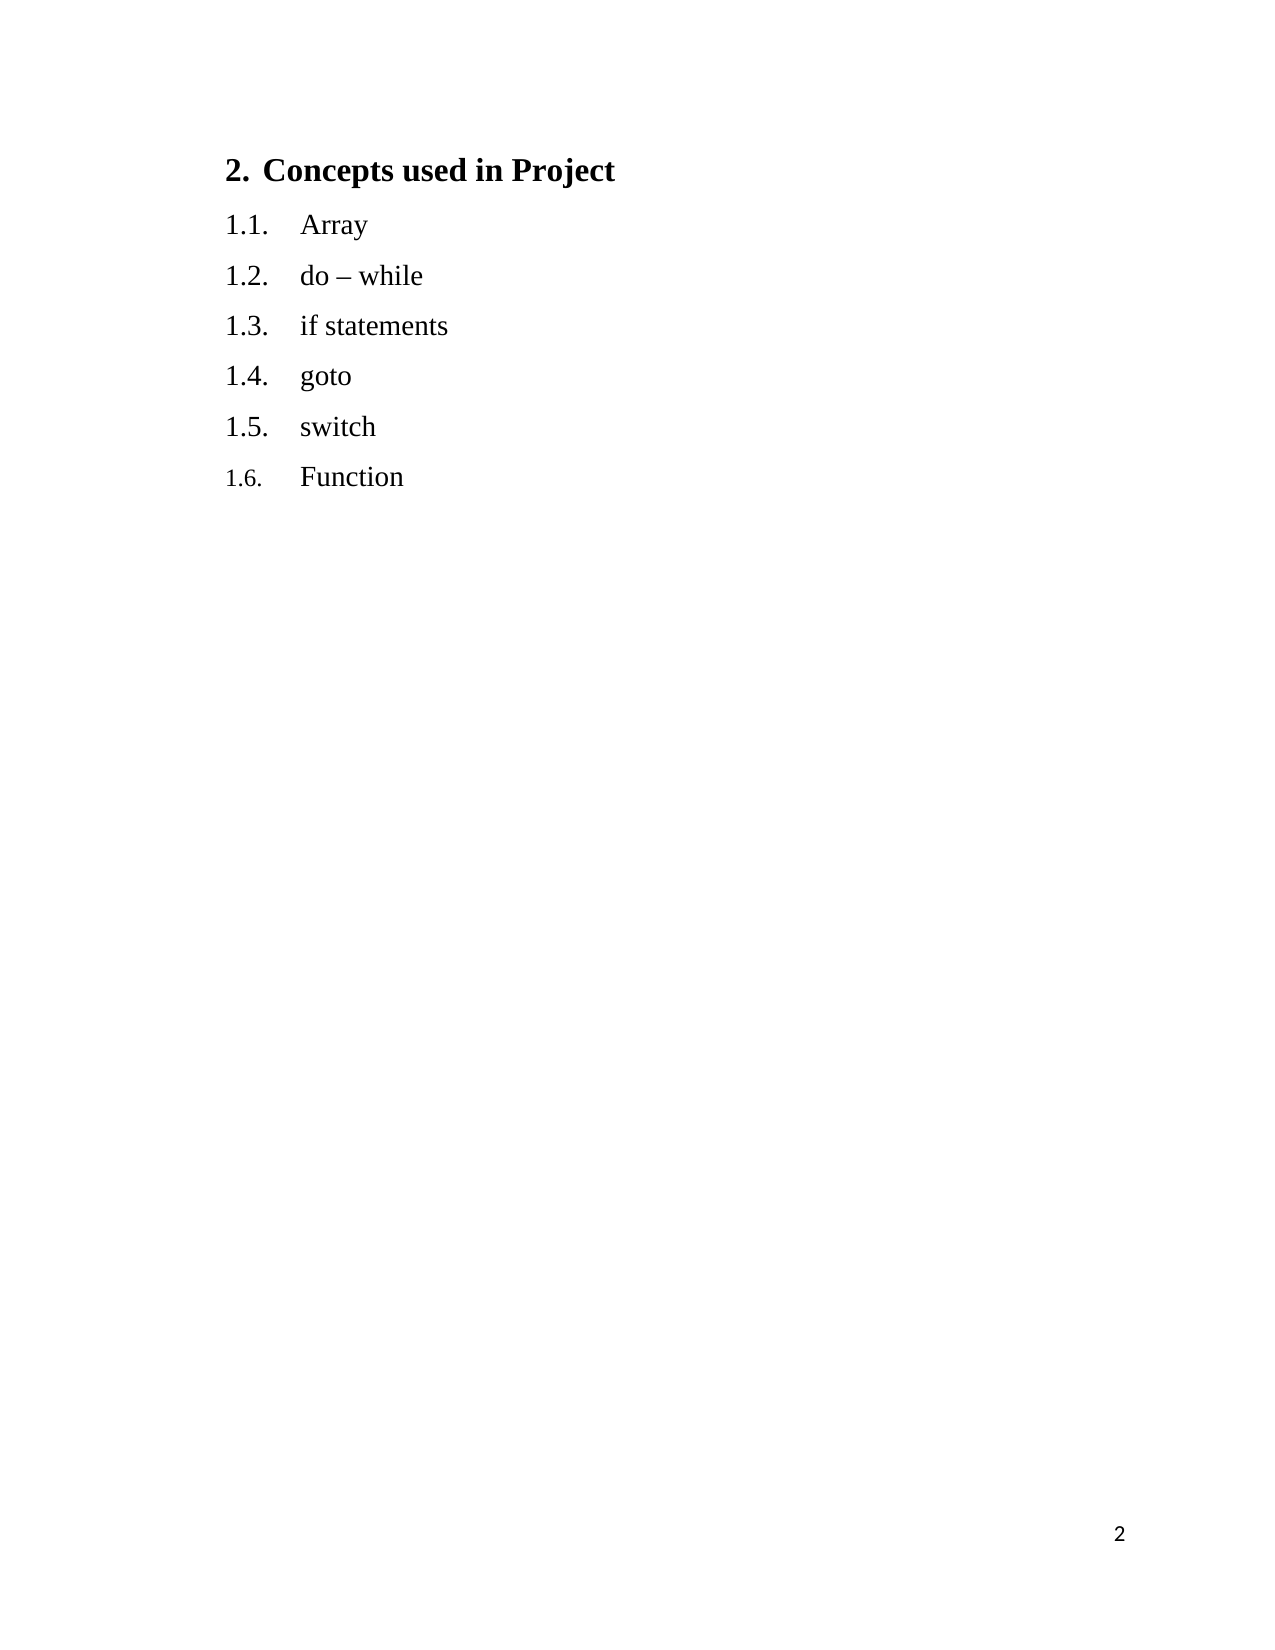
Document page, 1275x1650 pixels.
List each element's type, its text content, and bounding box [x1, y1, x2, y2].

list Function [225, 459, 1125, 493]
list Array [225, 207, 1125, 241]
list do – while [225, 258, 1125, 291]
list if statements [225, 308, 1125, 342]
list Concepts used in Project [225, 150, 1125, 188]
list goto [225, 358, 1125, 392]
list switch [225, 409, 1125, 442]
